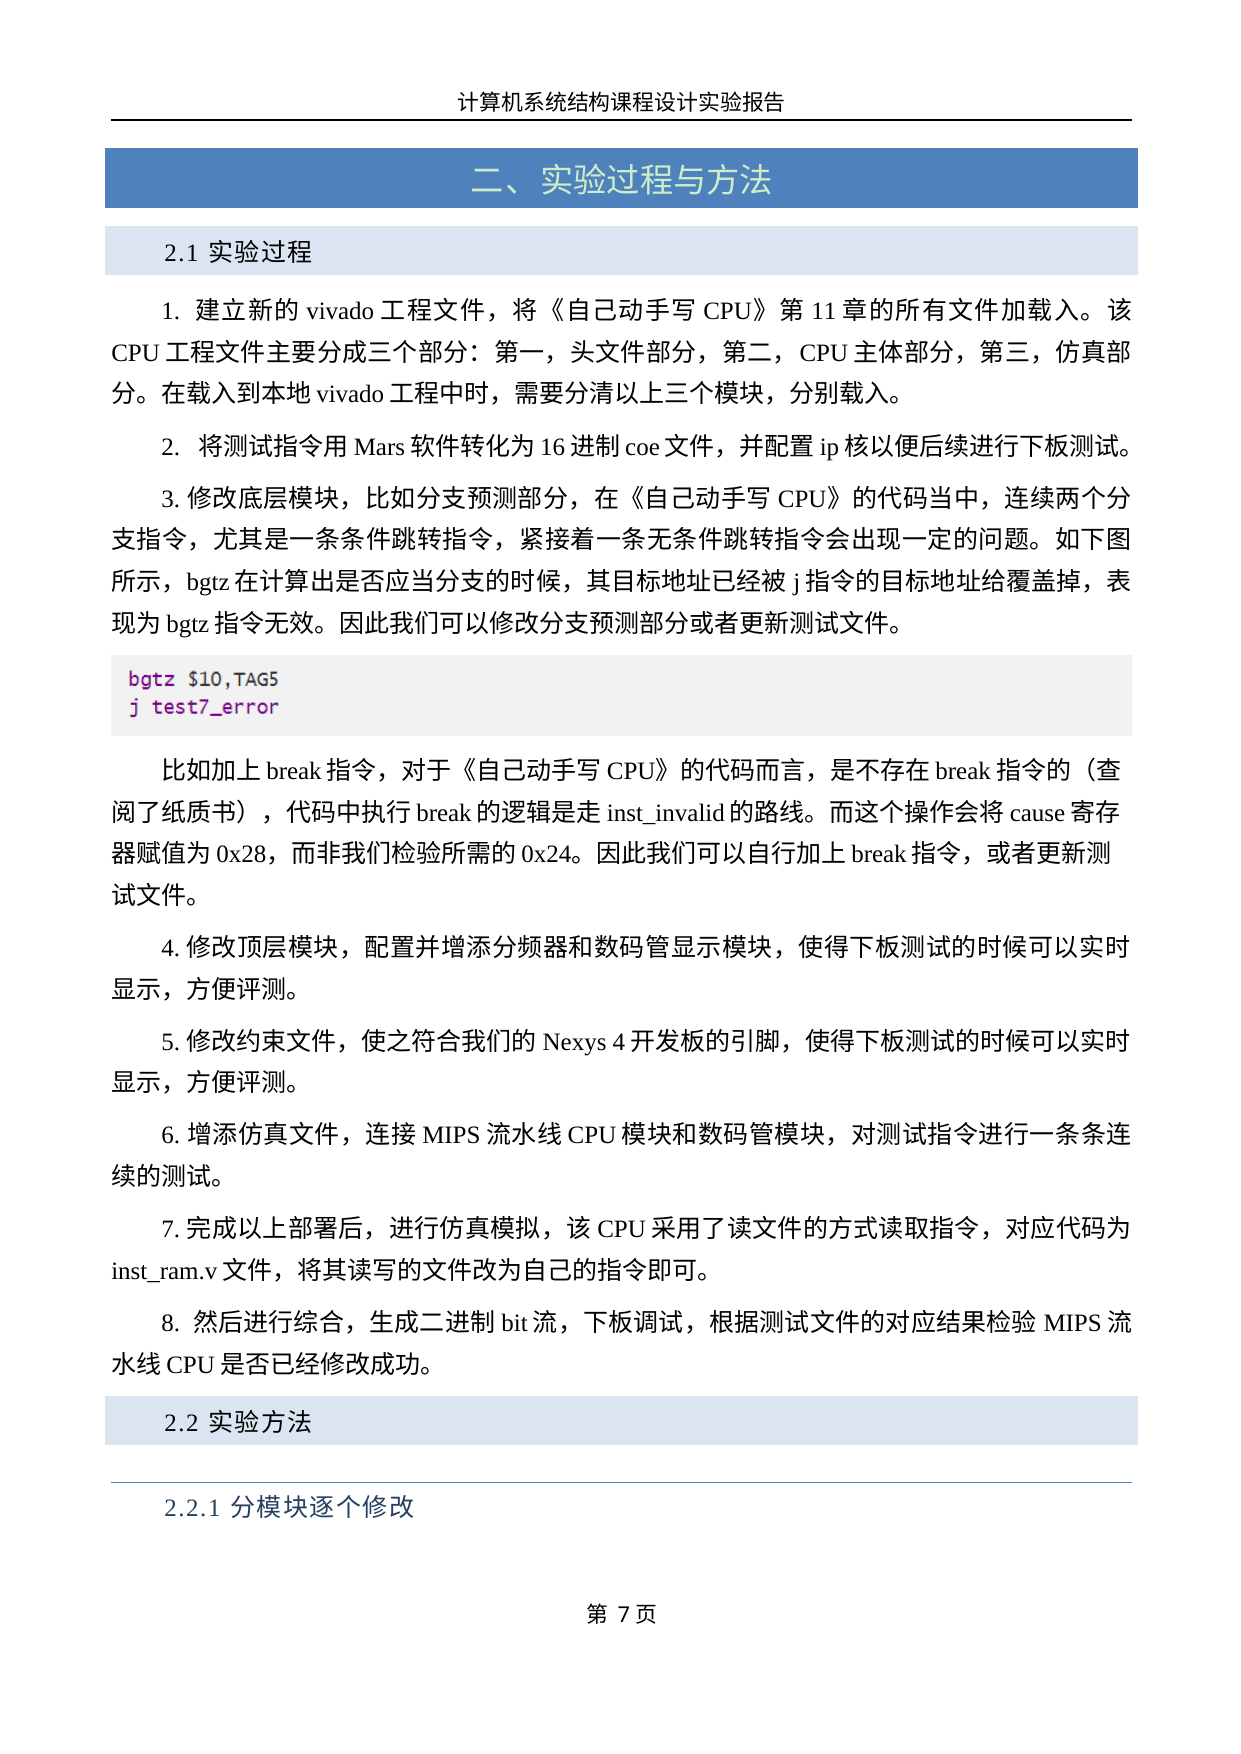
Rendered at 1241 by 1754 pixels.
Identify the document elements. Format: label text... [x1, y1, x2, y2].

picture [111, 655, 1133, 736]
subtitle 2.1 实验过程 [111, 232, 1132, 268]
text 比如加上break指令，对于《自己动手写CPU》的代码而言，是不存在break指令的（查阅了纸质书），代码中执行break的逻辑是走inst_invalid的路线。而这个操作会将cause寄存器赋值为0x28，而非我们检验所需的0x24。因此我们可以自行加上break指令，或者更新测试文件。 [111, 750, 1132, 912]
text 1. 建立新的vivado工程文件，将《自己动手写CPU》第11章的所有文件加载入。该CPU工程文件主要分成三个部分：第一，头文件部分，第二，CPU主体部分，第三，仿真部分。在载入到本地vivado工程中时，需要分清以上三个模块，分别载入。 [111, 291, 1132, 410]
text 5. 修改约束文件，使之符合我们的Nexys 4开发板的引脚，使得下板测试的时候可以实时显示，方便评测。 [111, 1021, 1132, 1099]
text 4. 修改顶层模块，配置并增添分频器和数码管显示模块，使得下板测试的时候可以实时显示，方便评测。 [111, 927, 1132, 1005]
text 8. 然后进行综合，生成二进制bit流，下板调试，根据测试文件的对应结果检验MIPS流水线CPU是否已经修改成功。 [111, 1302, 1132, 1380]
subtitle 2.2.1 分模块逐个修改 [111, 1483, 1132, 1524]
text 7. 完成以上部署后，进行仿真模拟，该CPU采用了读文件的方式读取指令，对应代码为inst_ram.v文件，将其读写的文件改为自己的指令即可。 [111, 1209, 1132, 1287]
text 3. 修改底层模块，比如分支预测部分，在《自己动手写CPU》的代码当中，连续两个分支指令，尤其是一条条件跳转指令，紧接着一条无条件跳转指令会出现一定的问题。如下图所示，bgtz在计算出是否应当分支的时候，其目标地址已经被j指令的目标地址给覆盖掉，表现为bgtz指令无效。因此我们可以修改分支预测部分或者更新测试文件。 [111, 478, 1132, 639]
text 2. 将测试指令用Mars软件转化为16进制coe文件，并配置ip核以便后续进行下板测试。 [111, 426, 1132, 462]
subtitle 二、实验过程与方法 [111, 154, 1132, 202]
text 6. 增添仿真文件，连接MIPS流水线CPU模块和数码管模块，对测试指令进行一条条连续的测试。 [111, 1115, 1132, 1193]
subtitle 2.2 实验方法 [111, 1403, 1132, 1439]
